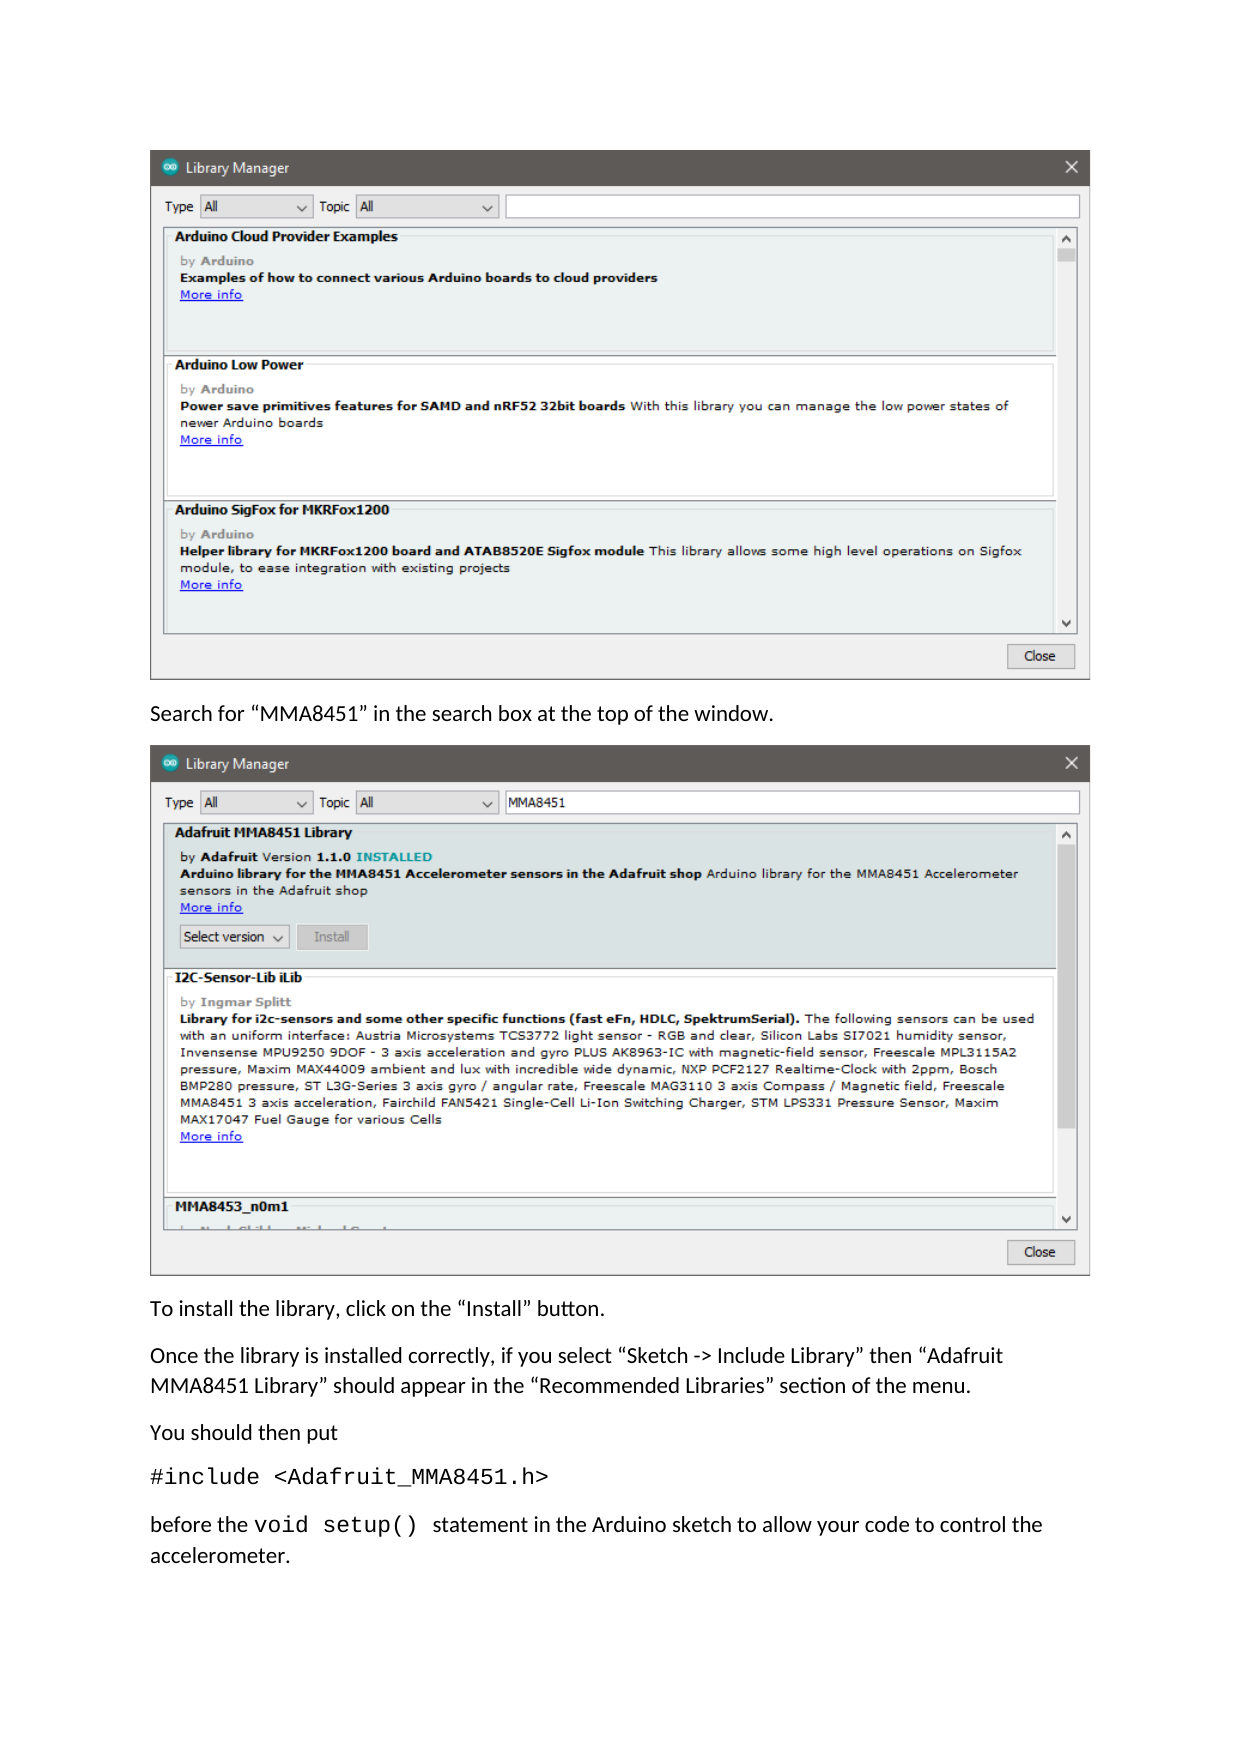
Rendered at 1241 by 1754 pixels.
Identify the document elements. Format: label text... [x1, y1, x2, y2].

text To install the library, click on the “Install” button. [150, 1294, 1090, 1322]
text #include <Adafruit_MMA8451.h> [150, 1465, 1090, 1491]
picture [150, 745, 1091, 1276]
text You should then put [150, 1418, 1090, 1446]
picture [150, 150, 1091, 680]
text Once the library is installed correctly, if you select “Sketch -> Include Library” then “Adafruit MMA8451 Library” should appear in the “Recommended Libraries” section of the menu. [150, 1341, 1090, 1399]
text Search for “MMA8451” in the search box at the top of the window. [150, 699, 1090, 727]
text before the void setup() statement in the Arduino sketch to allow your code to control the accelerometer. [150, 1510, 1090, 1569]
